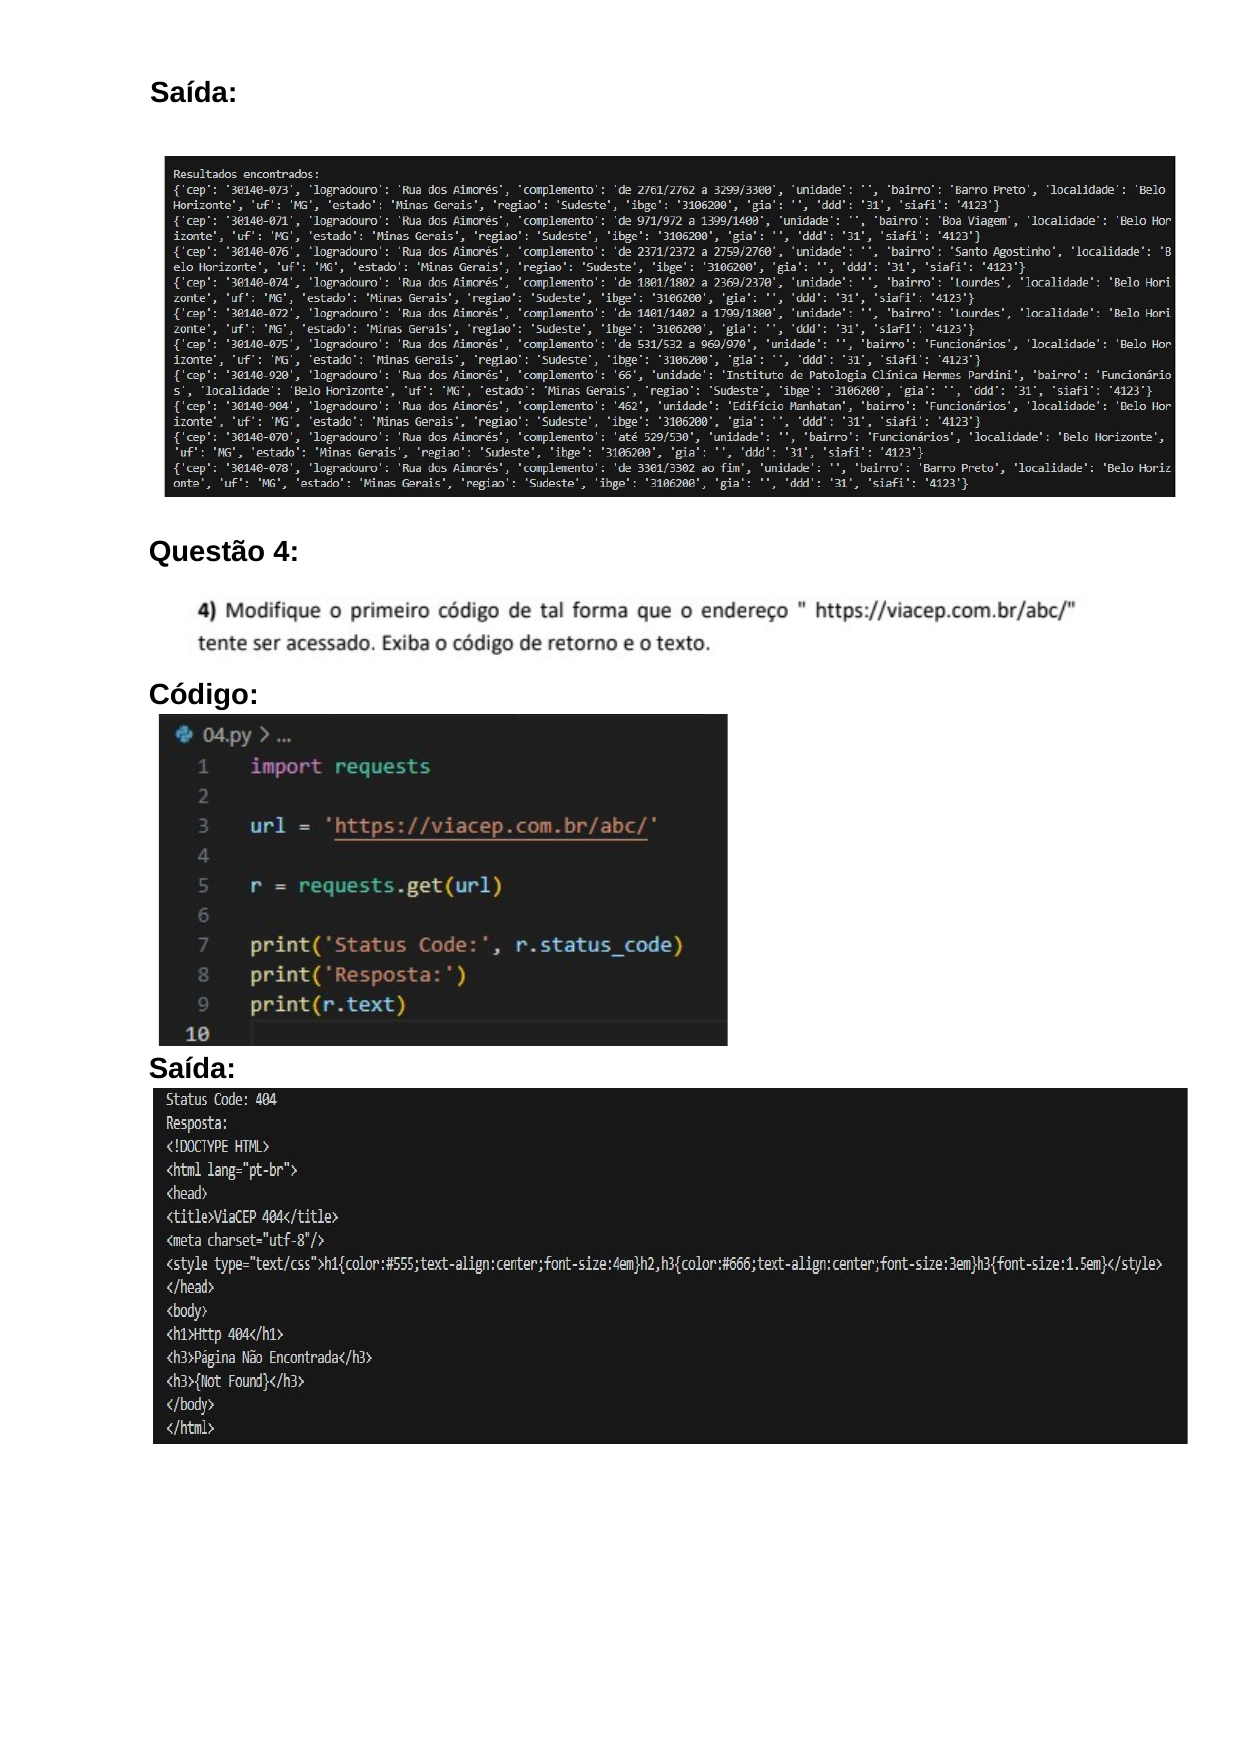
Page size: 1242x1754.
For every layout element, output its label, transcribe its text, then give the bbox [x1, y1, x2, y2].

picture [153, 1088, 1188, 1444]
text Código: [148, 677, 835, 711]
text Saída: [148, 1051, 835, 1084]
picture [158, 714, 728, 1046]
picture [164, 572, 1105, 672]
picture [164, 156, 1176, 497]
text Questão 4: [148, 534, 835, 568]
